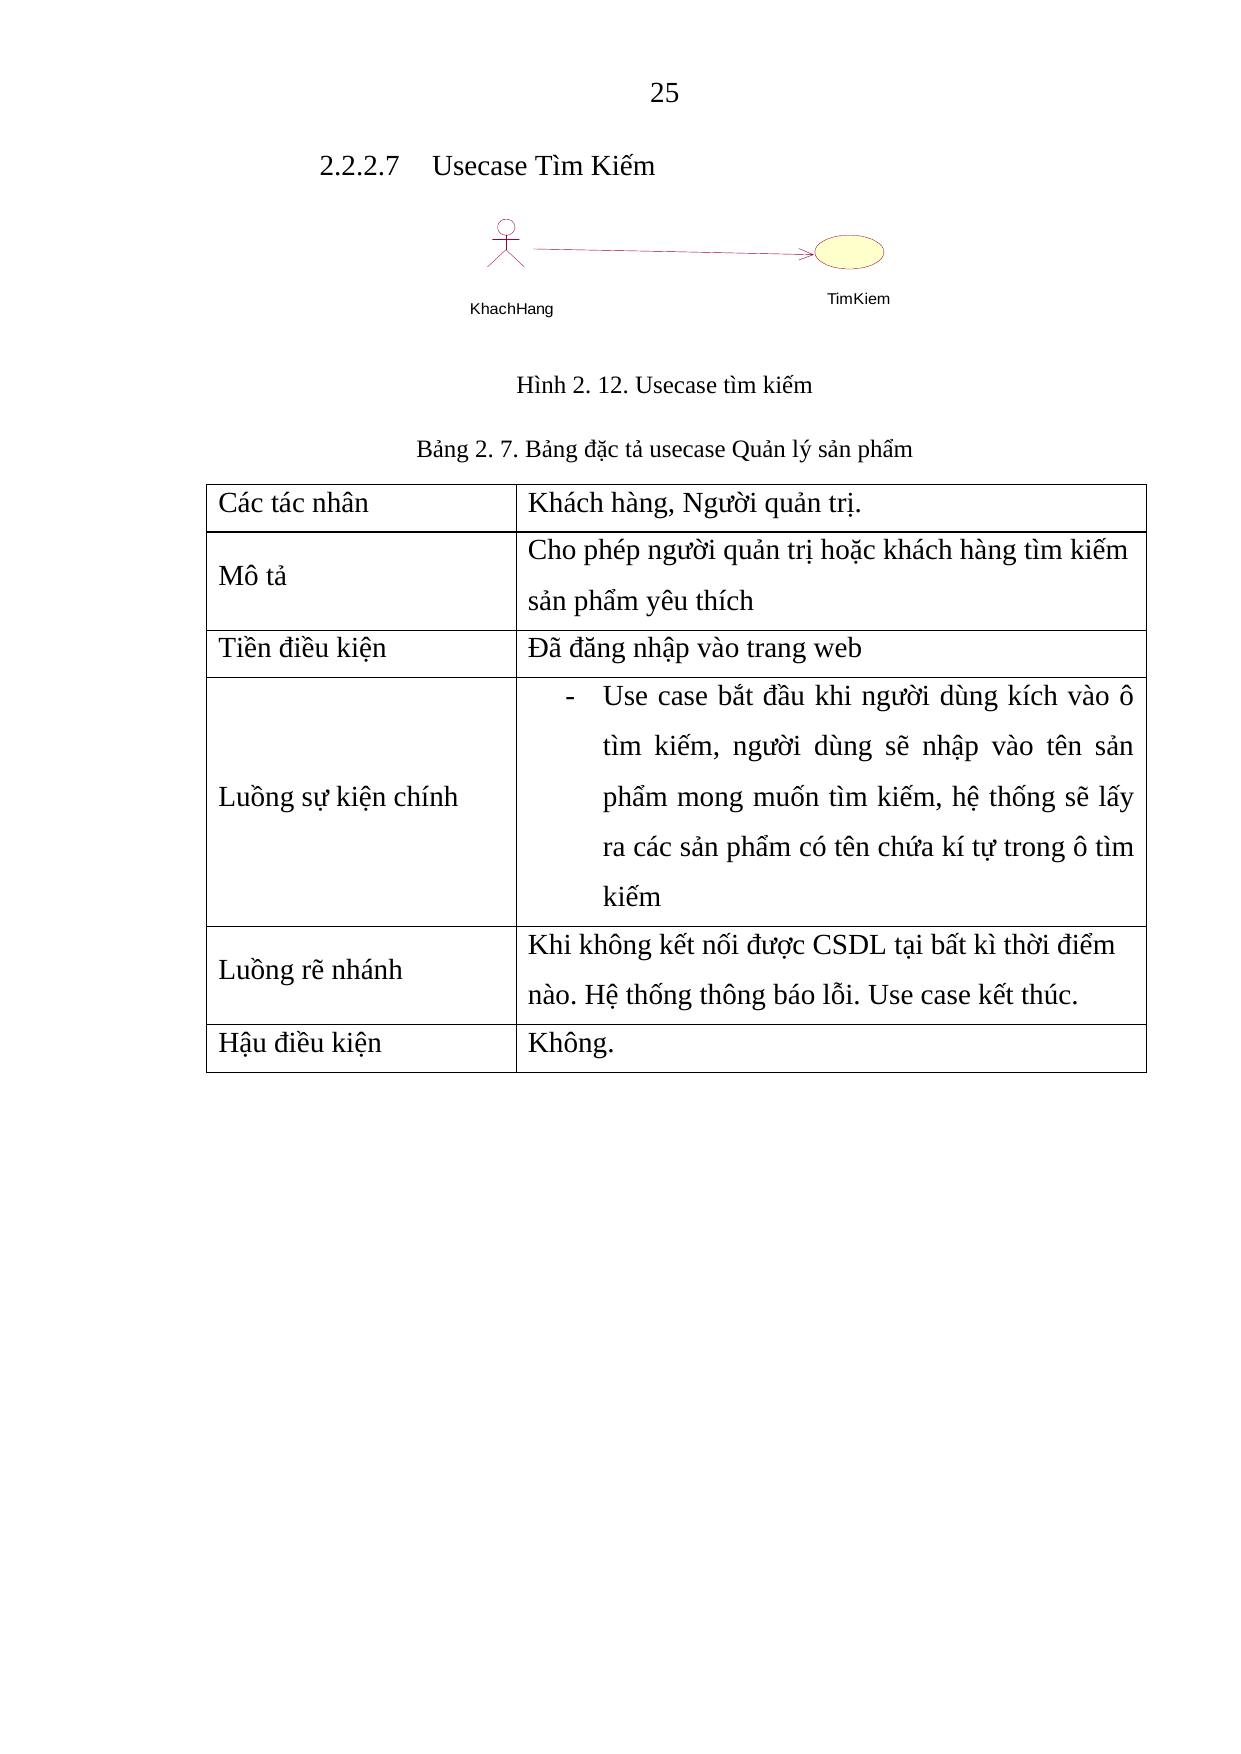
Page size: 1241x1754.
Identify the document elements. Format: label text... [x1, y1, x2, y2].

table_cell Hậu điều kiện [207, 1025, 516, 1072]
table_cell Use case bắt đầu khi người dùng kích vào ô tìm kiếm, người dùng sẽ nhập vào tên sản phẩm mong muốn tìm kiếm, hệ thống sẽ lấy ra các sản phẩm có tên chứa kí tự trong ô tìm kiếm [517, 678, 1146, 926]
table_cell Tiền điều kiện [207, 631, 516, 677]
table_header Các tác nhân [207, 485, 516, 531]
text Bảng 2. 7. Bảng đặc tả usecase Quản lý sản phẩm [207, 434, 1122, 463]
table_cell Không. [517, 1025, 1146, 1072]
table_cell Luồng rẽ nhánh [207, 927, 516, 1024]
table_cell Luồng sự kiện chính [207, 678, 516, 926]
table_cell Mô tả [207, 533, 516, 629]
table_header Khách hàng, Người quản trị. [517, 485, 1146, 531]
table_cell Khi không kết nối được CSDL tại bất kì thời điểm nào. Hệ thống thông báo lỗi. Use case kết thúc. [517, 927, 1146, 1024]
text Hình 2. 12. Usecase tìm kiếm [207, 370, 1122, 399]
table_cell Cho phép người quản trị hoặc khách hàng tìm kiếm sản phẩm yêu thích [517, 533, 1146, 629]
table_cell Đã đăng nhập vào trang web [517, 631, 1146, 677]
subtitle Usecase Tìm Kiếm [319, 148, 1122, 181]
